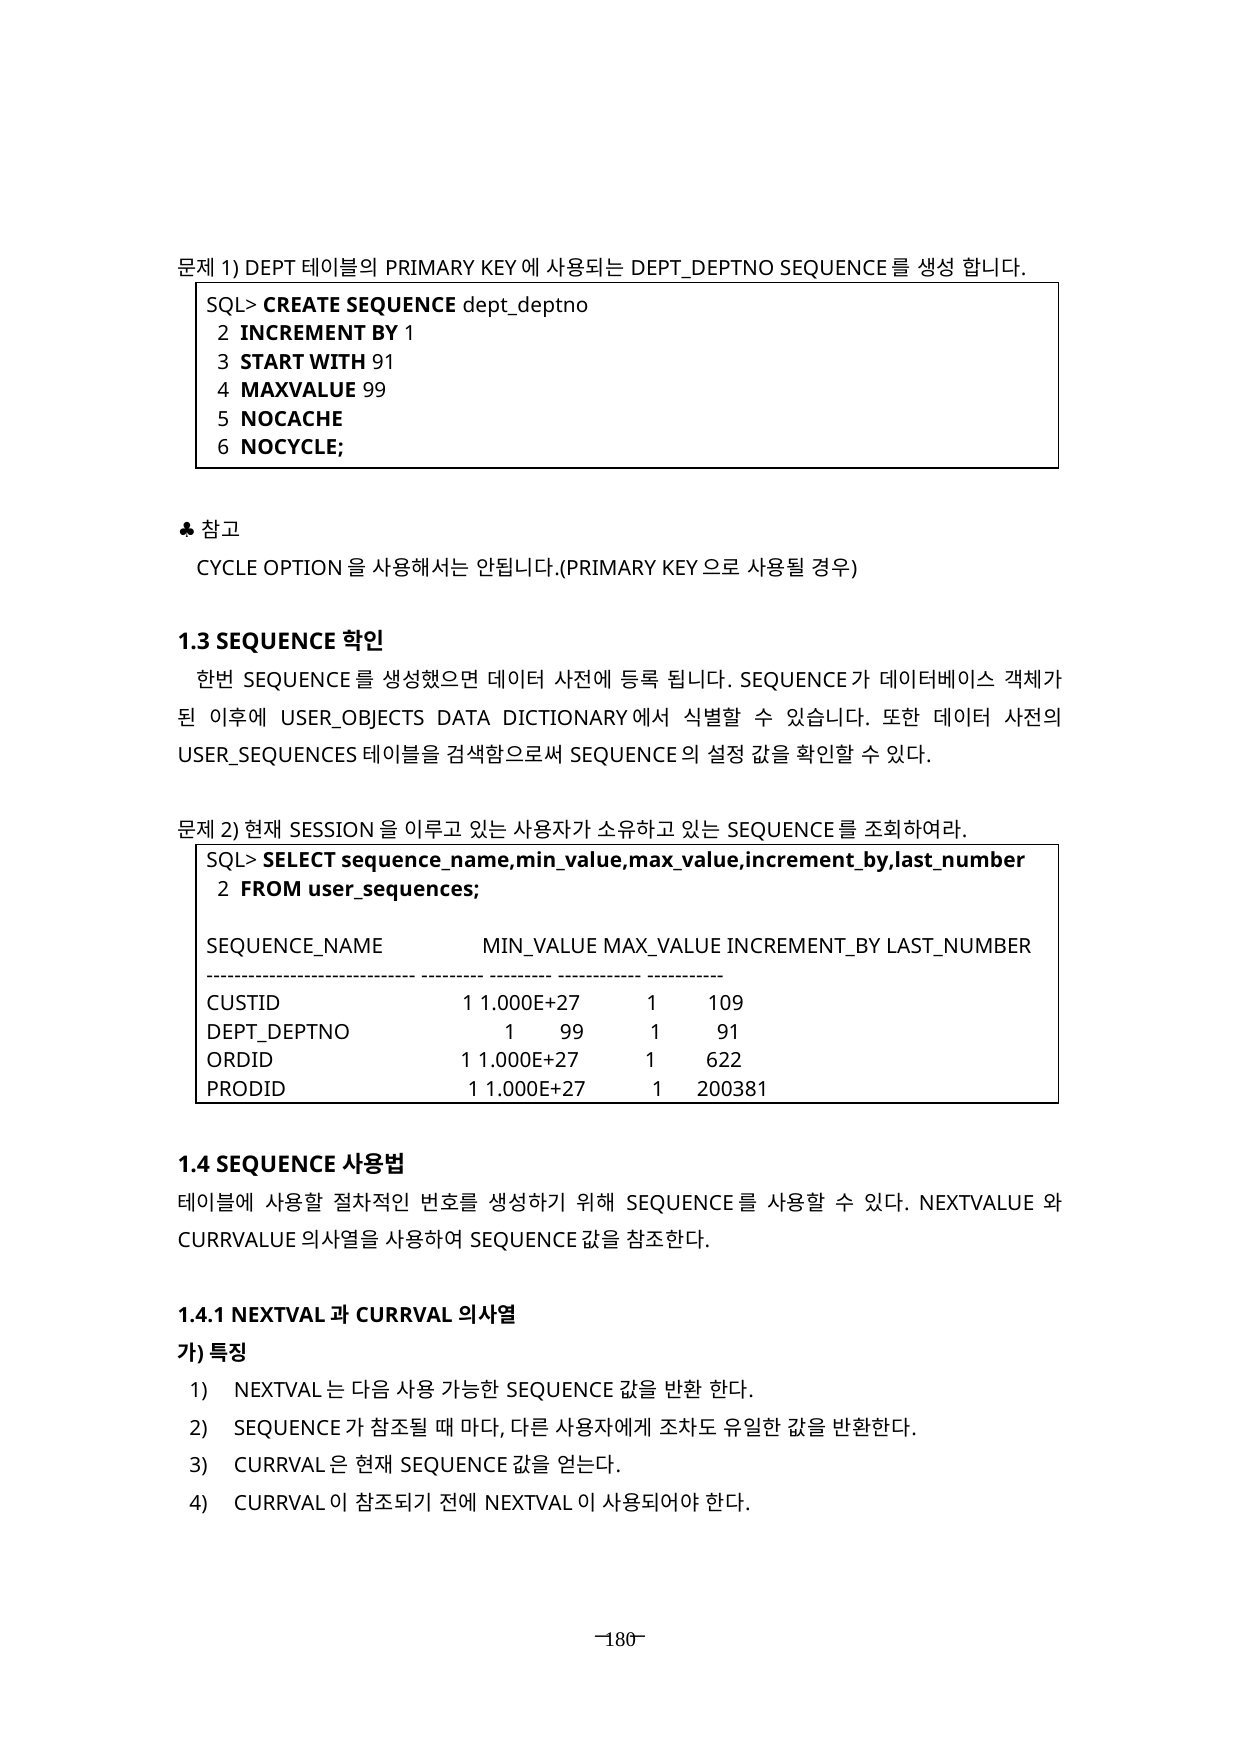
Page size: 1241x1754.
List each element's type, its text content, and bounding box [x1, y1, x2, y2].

text 1.4 SEQUENCE 사용법 [177, 1141, 1063, 1179]
text 1.4.1 NEXTVAL과 CURRVAL 의사열 [177, 1291, 1063, 1329]
text 한번 SEQUENCE를 생성했으면 데이터 사전에 등록 됩니다. SEQUENCE가 데이터베이스 객체가 된 이후에 USER_OBJECTS DATA DICTIONARY에서 식별할 수 있습니다. 또한 데이터 사전의 USER_SEQUENCES 테이블을 검색함으로써 SEQUENCE의 설정 값을 확인할 수 있다. [177, 656, 1063, 769]
list CURRVAL이 참조되기 전에 NEXTVAL이 사용되어야 한다. [189, 1479, 1063, 1516]
table_header SQL> CREATE SEQUENCE dept_deptno 2 INCREMENT BY 1 3 START WITH 91 4 MAXVALUE 99 5 NOCACHE 6 NOCYCLE; [197, 283, 1058, 467]
text 테이블에 사용할 절차적인 번호를 생성하기 위해 SEQUENCE를 사용할 수 있다. NEXTVALUE 와 CURRVALUE 의사열을 사용하여 SEQUENCE값을 참조한다. [177, 1179, 1063, 1254]
list CURRVAL은 현재 SEQUENCE값을 얻는다. [189, 1441, 1063, 1479]
table_header SQL> SELECT sequence_name,min_value,max_value,increment_by,last_number 2 FROM user_sequences; SEQUENCE_NAME MIN_VALUE MAX_VALUE INCREMENT_BY LAST_NUMBER ------------------------------ --------- --------- ------------ ----------- CUSTID 1 1.000E+27 1 109 DEPT_DEPTNO 1 99 1 91 ORDID 1 1.000E+27 1 622 PRODID 1 1.000E+27 1 200381 [197, 845, 1058, 1102]
text 문제2) 현재 SESSION을 이루고 있는 사용자가 소유하고 있는 SEQUENCE를 조회하여라. [177, 806, 1063, 844]
text ♣ 참고 [177, 506, 1063, 544]
text 1.3 SEQUENCE 학인 [177, 619, 1063, 656]
text 문제1) DEPT 테이블의 PRIMARY KEY에 사용되는 DEPT_DEPTNO SEQUENCE를 생성 합니다. [177, 244, 1063, 282]
text CYCLE OPTION을 사용해서는 안됩니다.(PRIMARY KEY으로 사용될 경우) [177, 544, 1063, 581]
list NEXTVAL는 다음 사용 가능한 SEQUENCE 값을 반환 한다. [189, 1366, 1063, 1404]
list SEQUENCE가 참조될 때 마다, 다른 사용자에게 조차도 유일한 값을 반환한다. [189, 1404, 1063, 1441]
text 가) 특징 [177, 1329, 1063, 1366]
